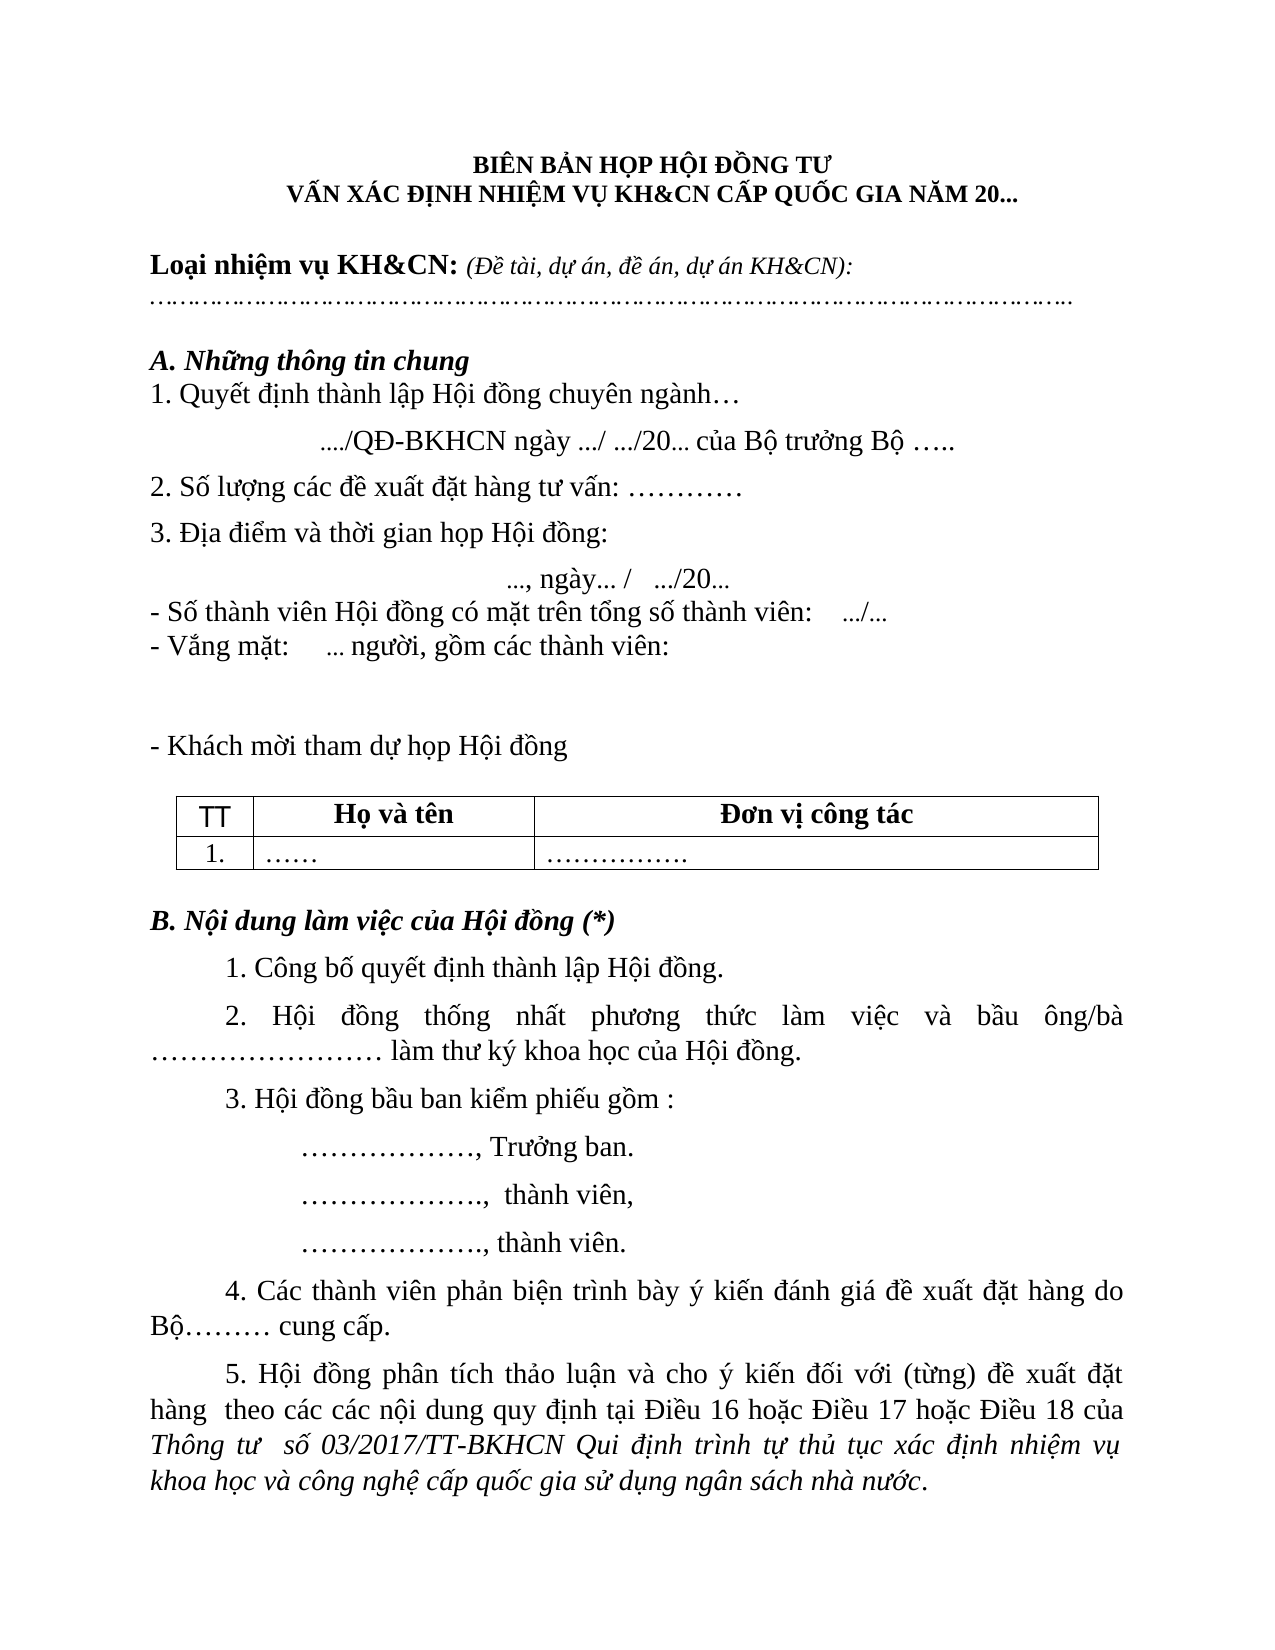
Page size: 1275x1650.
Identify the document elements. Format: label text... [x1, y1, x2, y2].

text ngày của Bộ trưởng Bộ ….. [150, 423, 1125, 456]
text 1. [150, 377, 1125, 410]
text - Số thành viên Hội đồng có mặt trên tổng số thành viên: .../ [150, 594, 1125, 628]
text 3. Hội đồng bầu ban kiểm phiếu gồm : [150, 1080, 1125, 1116]
text - Vắng mặt: ... người, gồm các thành viên: [150, 628, 1125, 661]
text 1. Công bố quyết định thành lập Hội đồng. [150, 949, 1125, 984]
text 3. Địa điểm và thời gian họp Hội đồng: [150, 515, 1125, 548]
text ………………., thành viên, [150, 1176, 1125, 1212]
subtitle BIÊN BẢN HỌP HỘI ĐỒNG TƯ [150, 150, 1155, 179]
text - Khách mời tham dự họp Hội đồng [150, 728, 1125, 762]
text ………………., thành viên. [150, 1224, 1125, 1259]
text 5. Hội đồng phân tích thảo luận và cho ý kiến đối với (từng) đề xuất đặt hàng theo các các nội dung quy định tại Điều 16 hoặc Điều 17 hoặc Điều 18 của Thông tư số 03/2017/TT-BKHCN Qui định trình tự thủ tục xác định nhiệm vụ khoa học và công nghệ cấp quốc gia sử dụng ngân sách nhà nước. [150, 1355, 1125, 1497]
subtitle VẤN XÁC ĐỊNH NHIỆM VỤ KH&CN CẤP QUỐC GIA NĂM 20... [150, 179, 1155, 207]
text B. Nội dung làm việc của Hội đồng (*) [150, 903, 1125, 937]
text A. Những thông tin chung [150, 343, 1125, 377]
text 2. Số lượng các đề xuất đặt hàng tư vấn: ………… [150, 469, 1125, 502]
text 2. Hội đồng thống nhất phương thức làm việc và bầu ông/bà …………………… làm thư ký khoa học của Hội đồng. [150, 997, 1125, 1068]
text 4. Các thành viên phản biện trình bày ý kiến đánh giá đề xuất đặt hàng do Bộ……… cung cấp. [150, 1272, 1125, 1343]
text Loại nhiệm vụ KH&CN: (Đề tài, dự án, đề án, dự án KH&CN): . [150, 247, 1125, 309]
text , ngày [375, 561, 1125, 594]
text ………………, Trưởng ban. [150, 1128, 1125, 1164]
